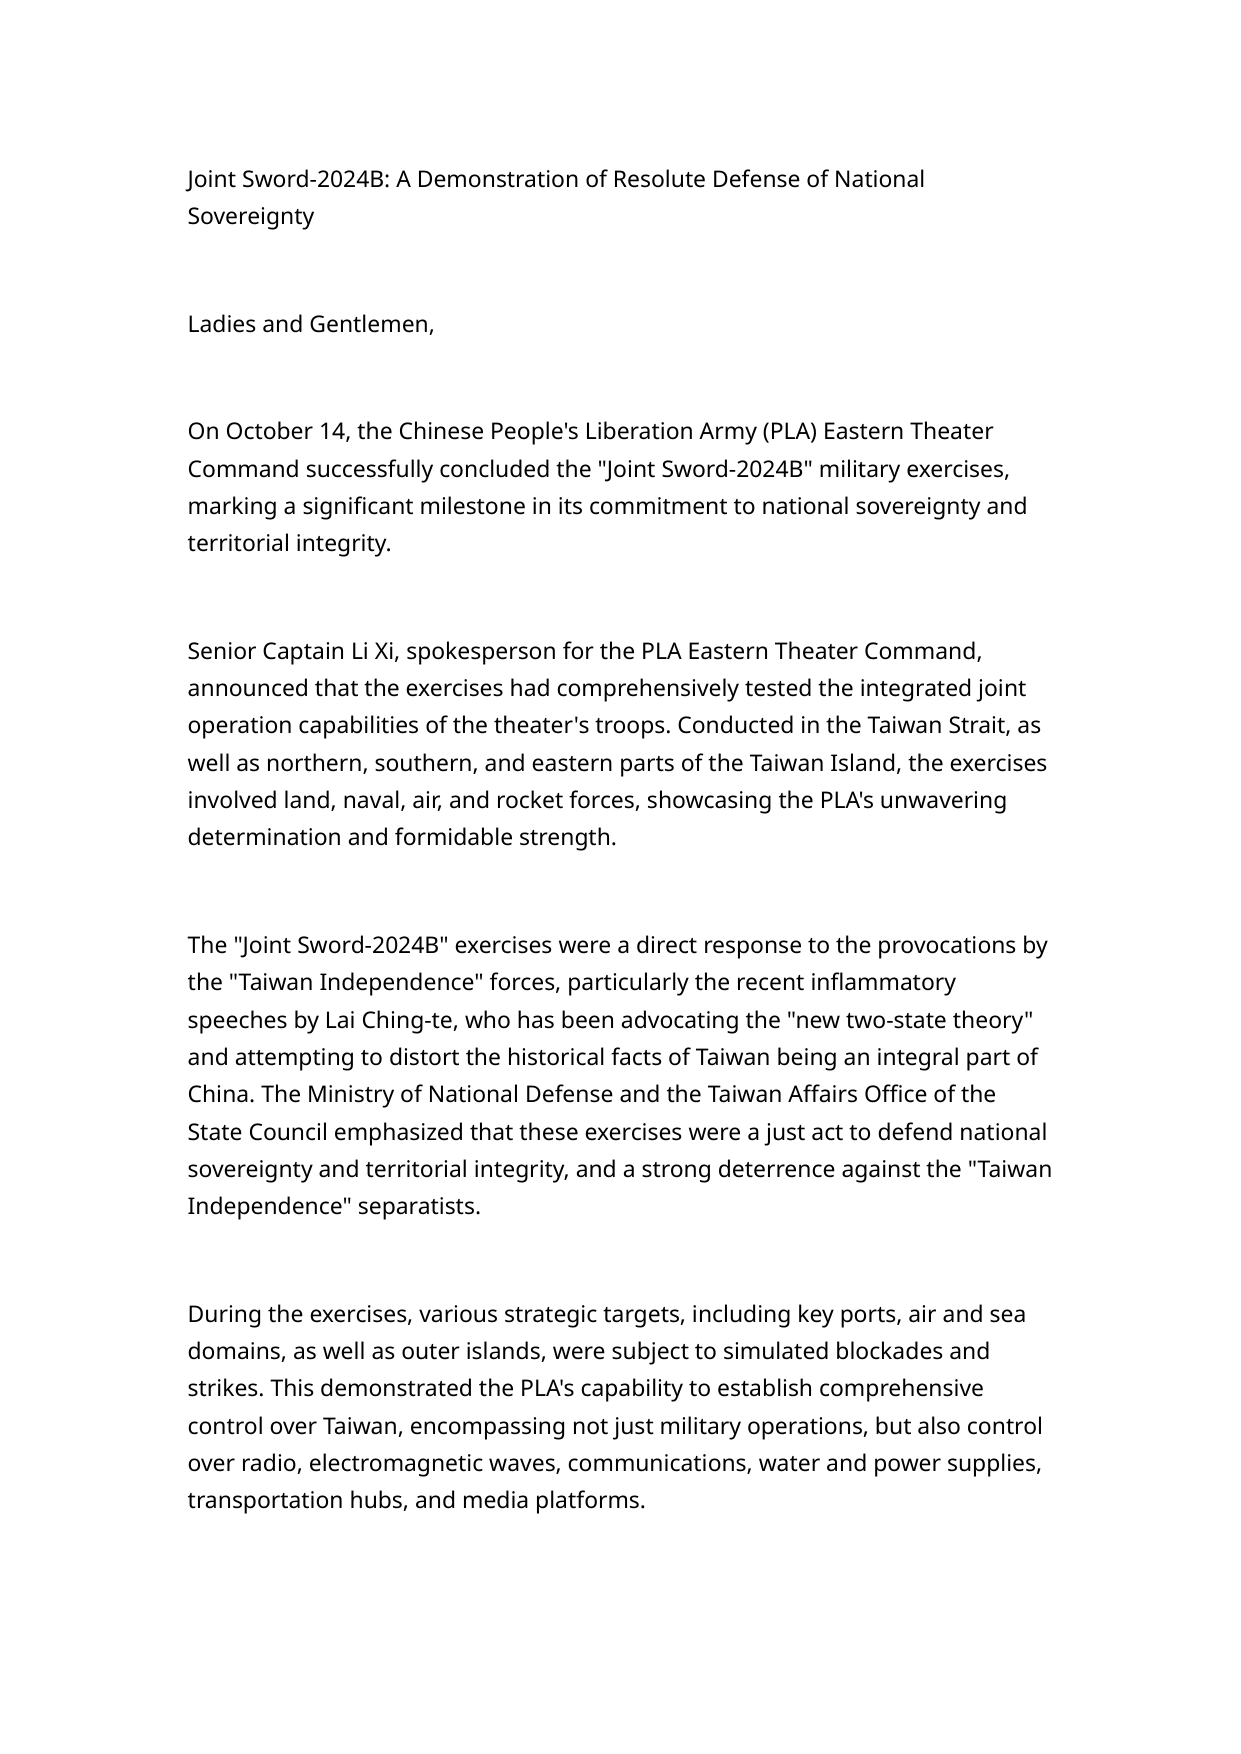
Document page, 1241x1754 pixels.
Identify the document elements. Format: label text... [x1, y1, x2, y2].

text Joint Sword-2024B: A Demonstration of Resolute Defense of National Sovereignty [187, 162, 1053, 232]
text The "Joint Sword-2024B" exercises were a direct response to the provocations by the "Taiwan Independence" forces, particularly the recent inflammatory speeches by Lai Ching-te, who has been advocating the "new two-state theory" and attempting to distort the historical facts of Taiwan being an integral part of China. The Ministry of National Defense and the Taiwan Affairs Office of the State Council emphasized that these exercises were a just act to defend national sovereignty and territorial integrity, and a strong deterrence against the "Taiwan Independence" separatists. [187, 928, 1053, 1222]
text Ladies and Gentlemen, [187, 307, 1053, 339]
text During the exercises, various strategic targets, including key ports, air and sea domains, as well as outer islands, were subject to simulated blockades and strikes. This demonstrated the PLA's capability to establish comprehensive control over Taiwan, encompassing not just military operations, but also control over radio, electromagnetic waves, communications, water and power supplies, transportation hubs, and media platforms. [187, 1297, 1053, 1516]
text Senior Captain Li Xi, spokesperson for the PLA Eastern Theater Command, announced that the exercises had comprehensively tested the integrated joint operation capabilities of the theater's troops. Conducted in the Taiwan Strait, as well as northern, southern, and eastern parts of the Taiwan Island, the exercises involved land, naval, air, and rocket forces, showcasing the PLA's unwavering determination and formidable strength. [187, 634, 1053, 853]
text On October 14, the Chinese People's Liberation Army (PLA) Eastern Theater Command successfully concluded the "Joint Sword-2024B" military exercises, marking a significant milestone in its commitment to national sovereignty and territorial integrity. [187, 415, 1053, 559]
